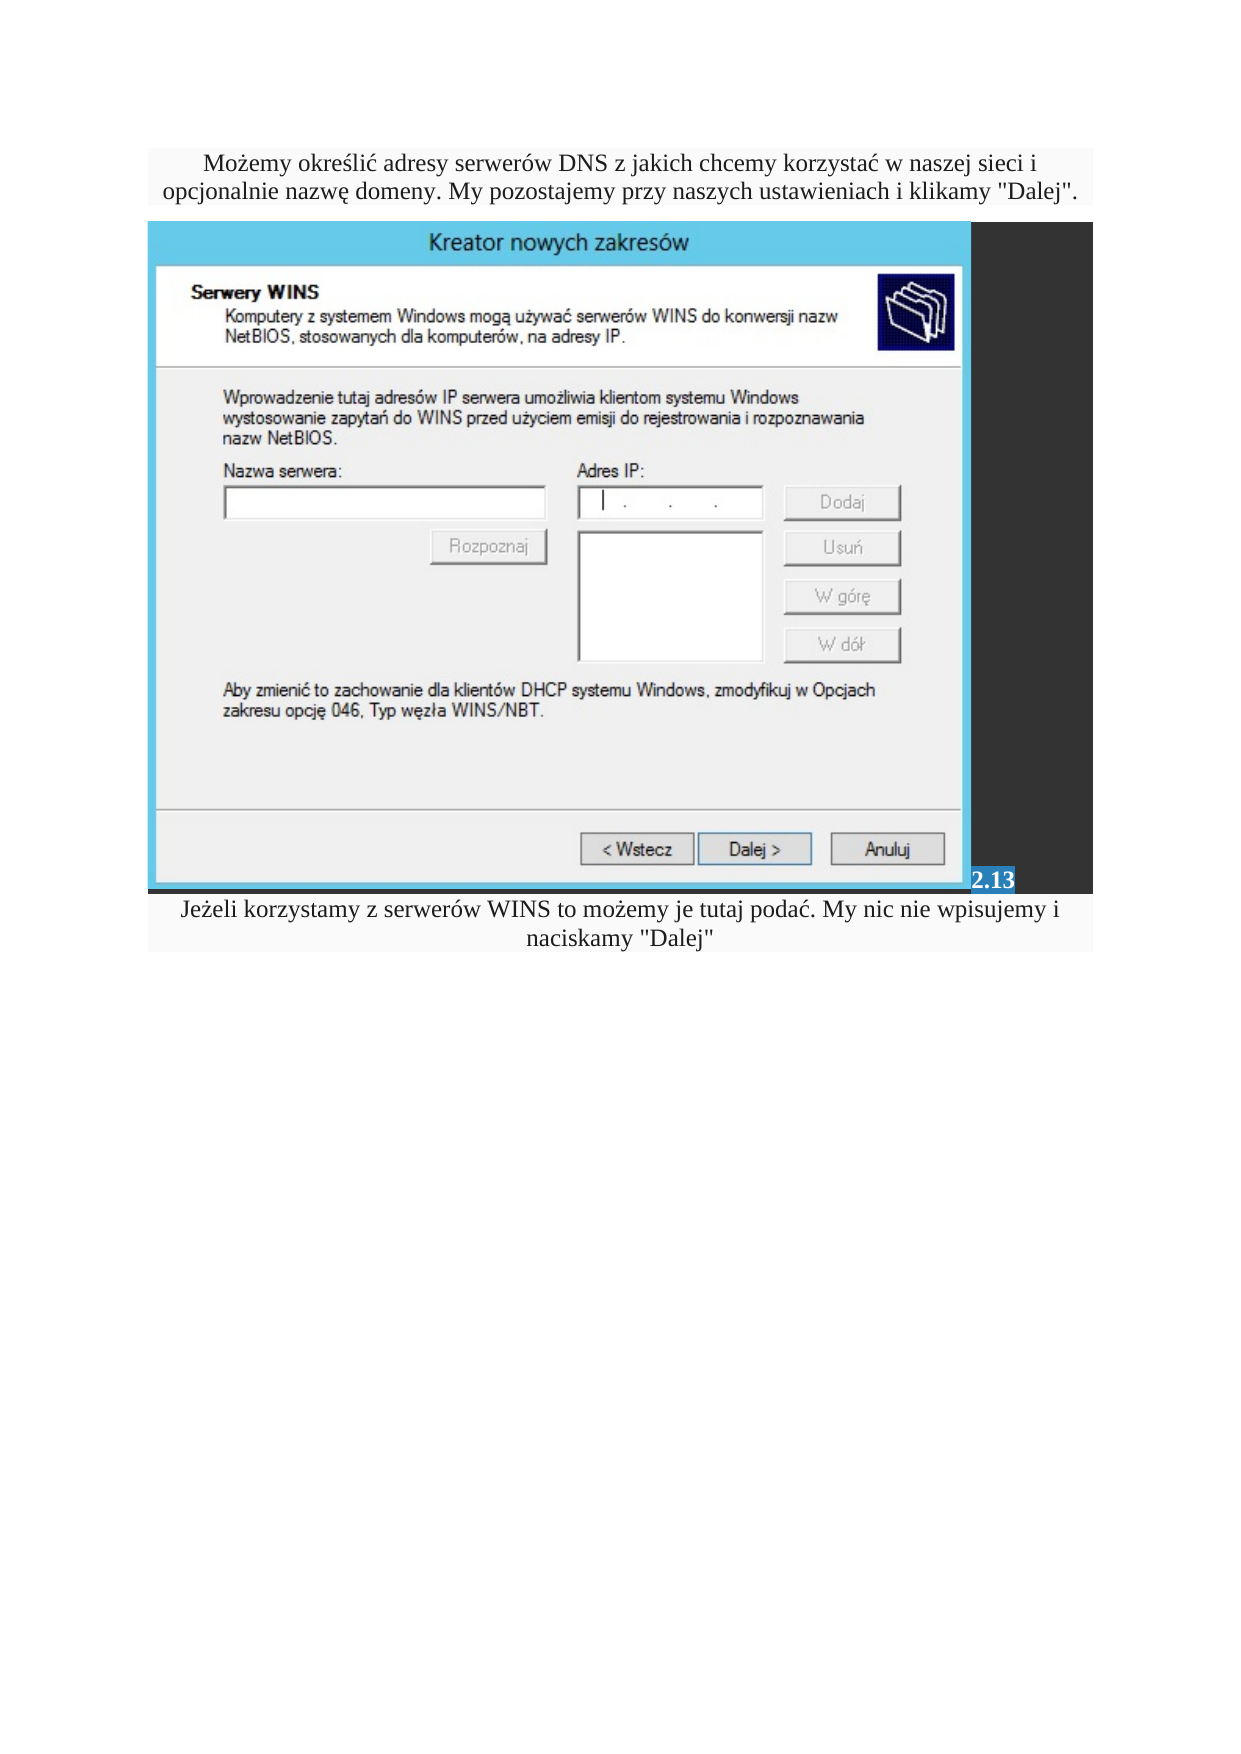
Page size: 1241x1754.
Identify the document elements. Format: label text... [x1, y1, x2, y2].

picture [147, 221, 972, 889]
text Jeżeli korzystamy z serwerów WINS to możemy je tutaj podać. My nic nie wpisujemy i naciskamy "Dalej" [148, 894, 1093, 952]
text Możemy określić adresy serwerów DNS z jakich chcemy korzystać w naszej sieci i opcjonalnie nazwę domeny. My pozostajemy przy naszych ustawieniach i klikamy "Dalej". [148, 148, 1093, 205]
text 2.13 [972, 222, 1093, 894]
